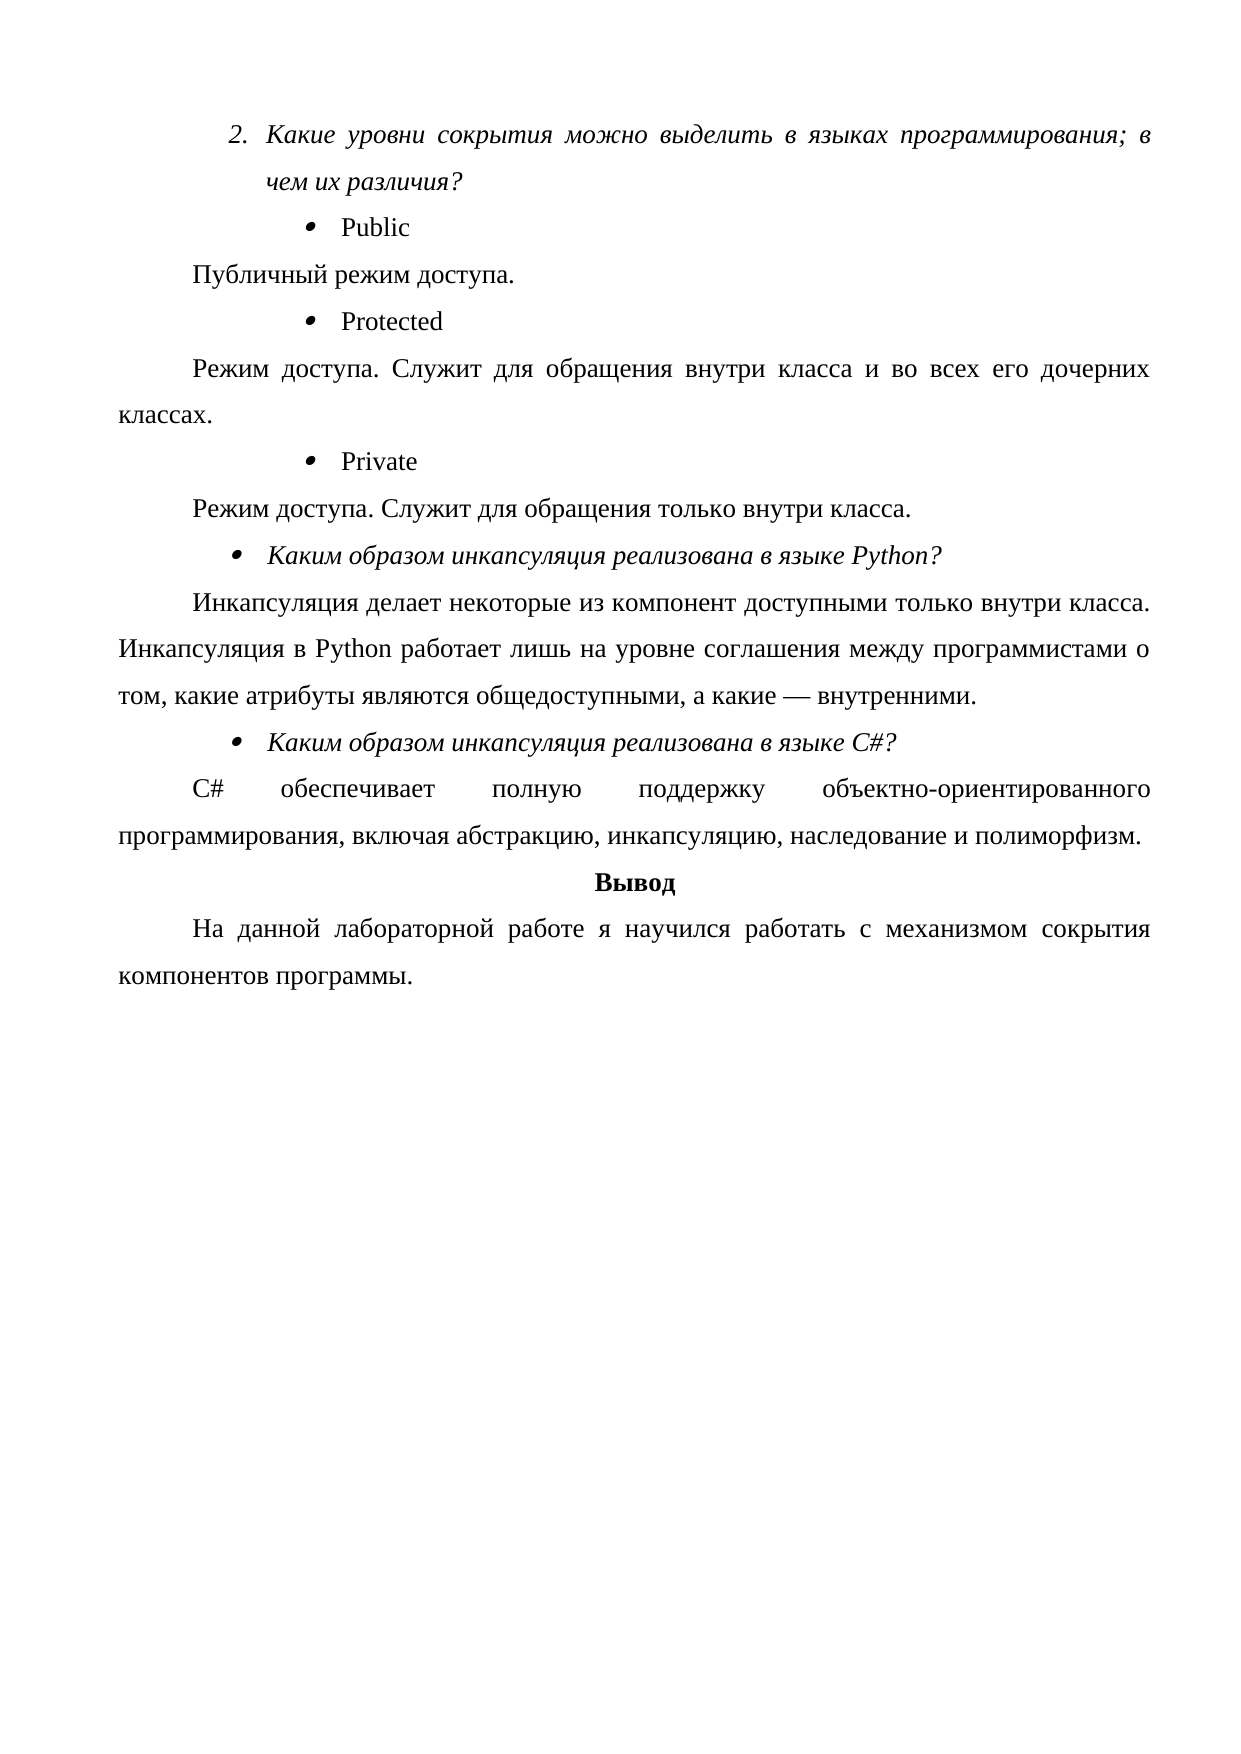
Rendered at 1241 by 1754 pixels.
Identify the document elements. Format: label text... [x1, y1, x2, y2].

list Public [303, 211, 1152, 243]
list Каким образом инкапсуляция реализована в языке Python? [229, 539, 1152, 570]
list Каким образом инкапсуляция реализована в языке C#? [229, 726, 1152, 757]
text Публичный режим доступа. [118, 258, 1152, 289]
text C# обеспечивает полную поддержку объектно-ориентированного программирования, включая абстракцию, инкапсуляцию, наследование и полиморфизм. [118, 772, 1152, 850]
list Protected [303, 305, 1152, 336]
text На данной лабораторной работе я научился работать с механизмом сокрытия компонентов программы. [118, 912, 1152, 990]
text Режим доступа. Служит для обращения только внутри класса. [118, 492, 1152, 523]
text Инкапсуляция делает некоторые из компонент доступными только внутри класса. Инкапсуляция в Python работает лишь на уровне соглашения между программистами о том, какие атрибуты являются общедоступными, а какие — внутренними. [118, 586, 1152, 710]
list Private [303, 445, 1152, 476]
text Режим доступа. Служит для обращения внутри класса и во всех его дочерних классах. [118, 352, 1152, 430]
list Какие уровни сокрытия можно выделить в языках программирования; в чем их различия? [228, 118, 1152, 196]
text Вывод [118, 866, 1152, 897]
